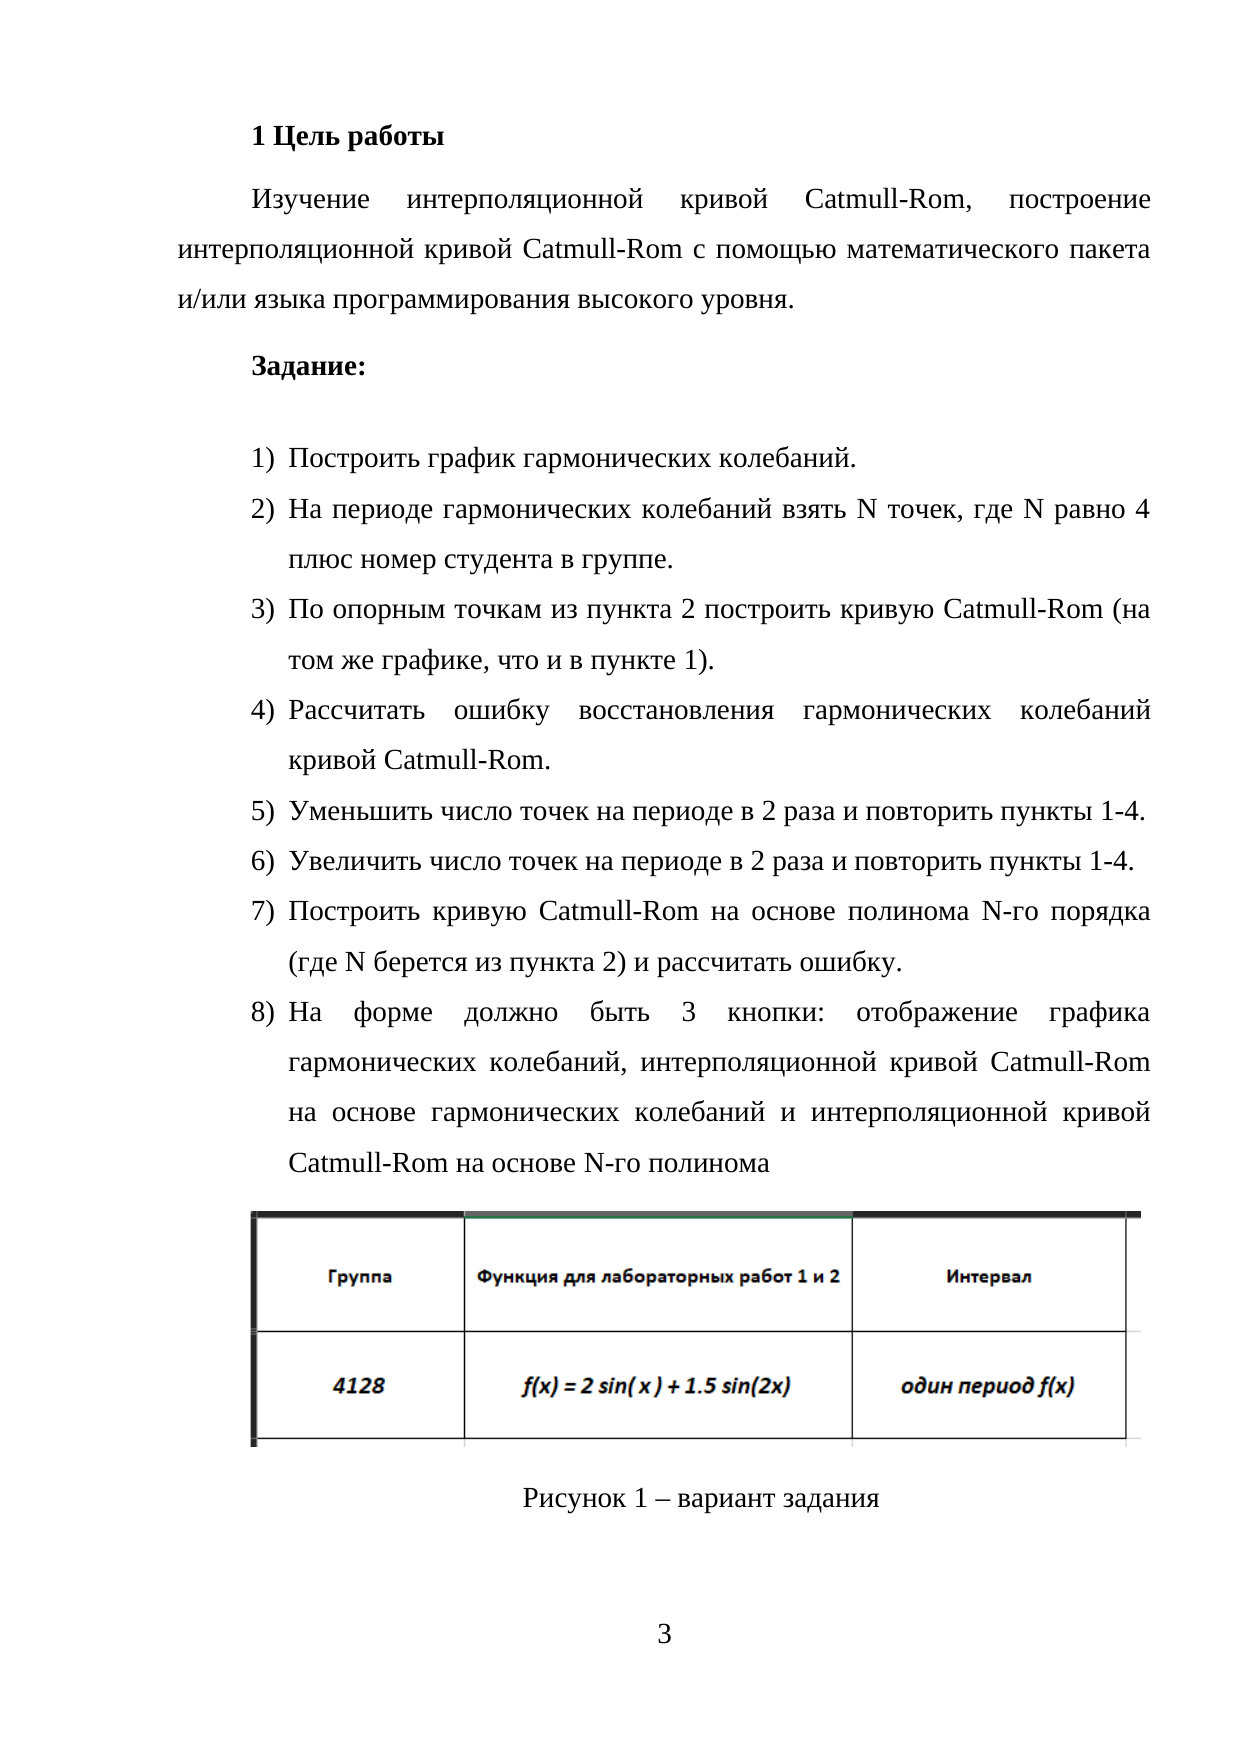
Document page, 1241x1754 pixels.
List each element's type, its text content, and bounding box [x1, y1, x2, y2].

list Уменьшить число точек на периоде в 2 раза и повторить пункты 1-4. [251, 793, 1152, 826]
text 1 Цель работы [177, 118, 1152, 152]
list Рассчитать ошибку восстановления гармонических колебаний кривой Catmull-Rom. [251, 692, 1152, 776]
text Задание: [177, 348, 1152, 382]
text Рисунок 1 – вариант задания [177, 1480, 1152, 1513]
list На периоде гармонических колебаний взять N точек, где N равно 4 плюс номер студента в группе. [251, 491, 1152, 575]
list Построить график гармонических колебаний. [251, 441, 1152, 474]
picture [250, 1211, 1141, 1447]
list Построить кривую Catmull-Rom на основе полинома N-го порядка (где N берется из пункта 2) и рассчитать ошибку. [251, 893, 1152, 977]
list По опорным точкам из пункта 2 построить кривую Catmull-Rom (на том же графике, что и в пункте 1). [251, 591, 1152, 675]
list Увеличить число точек на периоде в 2 раза и повторить пункты 1-4. [251, 843, 1152, 877]
text Изучение интерполяционной кривой Catmull-Rom, построение интерполяционной кривой Catmull-Rom с помощью математического пакета и/или языка программирования высокого уровня. [177, 181, 1152, 315]
list На форме должно быть 3 кнопки: отображение графика гармонических колебаний, интерполяционной кривой Catmull-Rom на основе гармонических колебаний и интерполяционной кривой Catmull-Rom на основе N-го полинома [251, 994, 1152, 1178]
